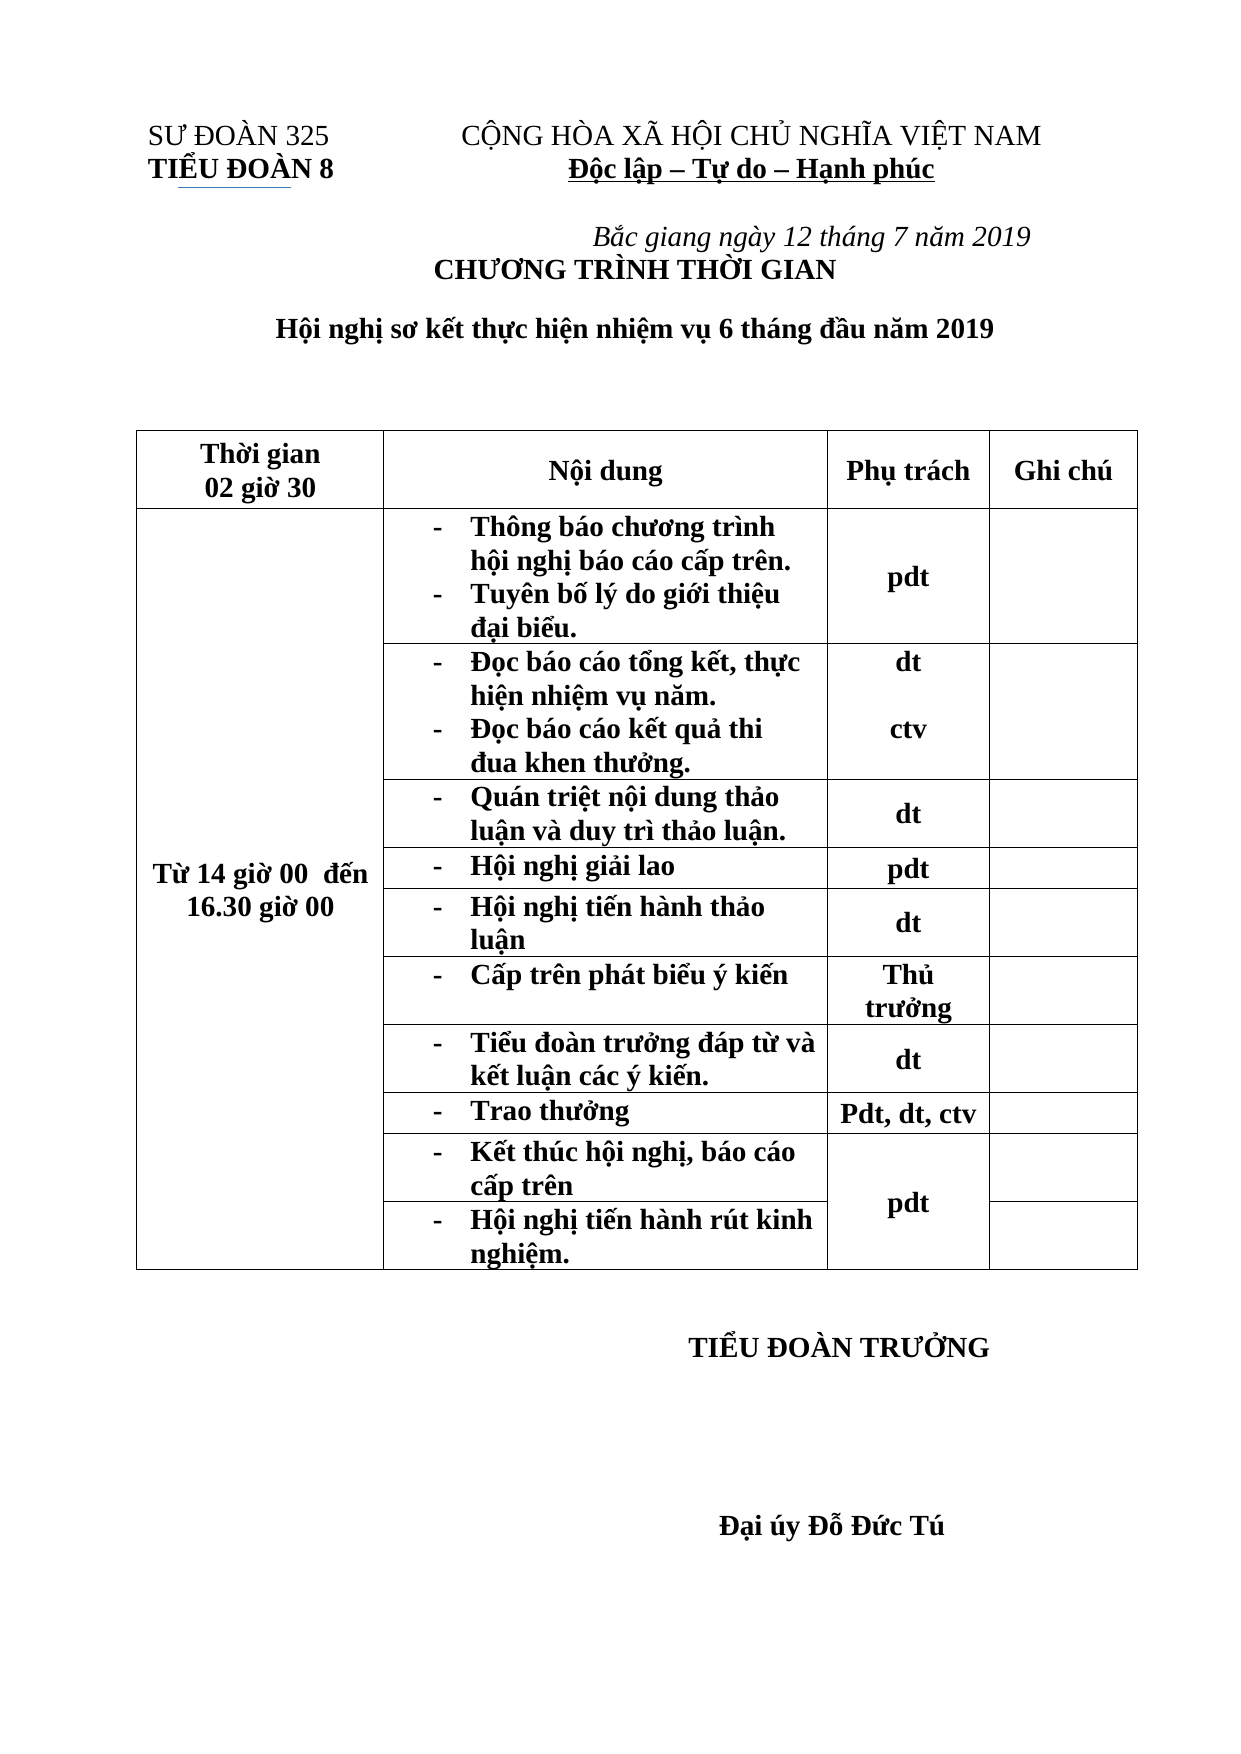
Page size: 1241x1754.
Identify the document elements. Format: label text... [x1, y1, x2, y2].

table_header CỘNG HÒA XÃ HỘI CHỦ NGHĨA VIỆT NAM Độc lập – Tự do – Hạnh phúc Bắc giang ngày 12 tháng 7 năm 2019 [399, 118, 1104, 252]
table_cell Thủ trưởng [828, 957, 989, 1024]
table_cell dt ctv [828, 644, 989, 778]
table_cell [990, 1025, 1137, 1092]
text TIỂU ĐOÀN TRƯỞNG [148, 1330, 1122, 1363]
table_cell Từ 14 giờ 00 đến 16.30 giờ 00 [137, 509, 383, 1269]
table_cell [990, 957, 1137, 1024]
table_cell Kết thúc hội nghị, báo cáo cấp trên [384, 1134, 827, 1201]
table_cell dt [828, 1025, 989, 1092]
table_header Ghi chú [990, 431, 1137, 508]
table_cell Hội nghị tiến hành thảo luận [384, 889, 827, 956]
table_cell Cấp trên phát biểu ý kiến [384, 957, 827, 1024]
table_cell Quán triệt nội dung thảo luận và duy trì thảo luận. [384, 780, 827, 847]
text Hội nghị sơ kết thực hiện nhiệm vụ 6 tháng đầu năm 2019 [148, 312, 1122, 345]
table_cell pdt [828, 509, 989, 643]
table_cell [990, 780, 1137, 847]
table_header Thời gian 02 giờ 30 [137, 431, 383, 508]
table_header SƯ ĐOÀN 325 TIỂU ĐOÀN 8 [136, 118, 399, 252]
table_cell [990, 1134, 1137, 1201]
text CHƯƠNG TRÌNH THỜI GIAN [148, 252, 1122, 286]
table_cell [990, 1093, 1137, 1133]
table_cell dt [828, 780, 989, 847]
table_cell [990, 848, 1137, 888]
table_cell Hội nghị tiến hành rút kinh nghiệm. [384, 1202, 827, 1269]
table_cell [990, 889, 1137, 956]
table_cell Tiểu đoàn trưởng đáp từ và kết luận các ý kiến. [384, 1025, 827, 1092]
table_cell Hội nghị giải lao [384, 848, 827, 888]
table_cell pdt [828, 848, 989, 888]
table_cell [990, 509, 1137, 643]
table_cell pdt [828, 1134, 989, 1269]
table_cell [990, 1202, 1137, 1269]
table_cell Đọc báo cáo tổng kết, thực hiện nhiệm vụ năm. Đọc báo cáo kết quả thi đua khen thưởng. [384, 644, 827, 778]
table_cell [990, 644, 1137, 778]
table_header Phụ trách [828, 431, 989, 508]
table_cell Trao thưởng [384, 1093, 827, 1133]
table_header Nội dung [384, 431, 827, 508]
table_cell Pdt, dt, ctv [828, 1093, 989, 1133]
text Đại úy Đỗ Đức Tú [148, 1508, 1122, 1541]
table_cell Thông báo chương trình hội nghị báo cáo cấp trên. Tuyên bố lý do giới thiệu đại biểu. [384, 509, 827, 643]
table_cell dt [828, 889, 989, 956]
